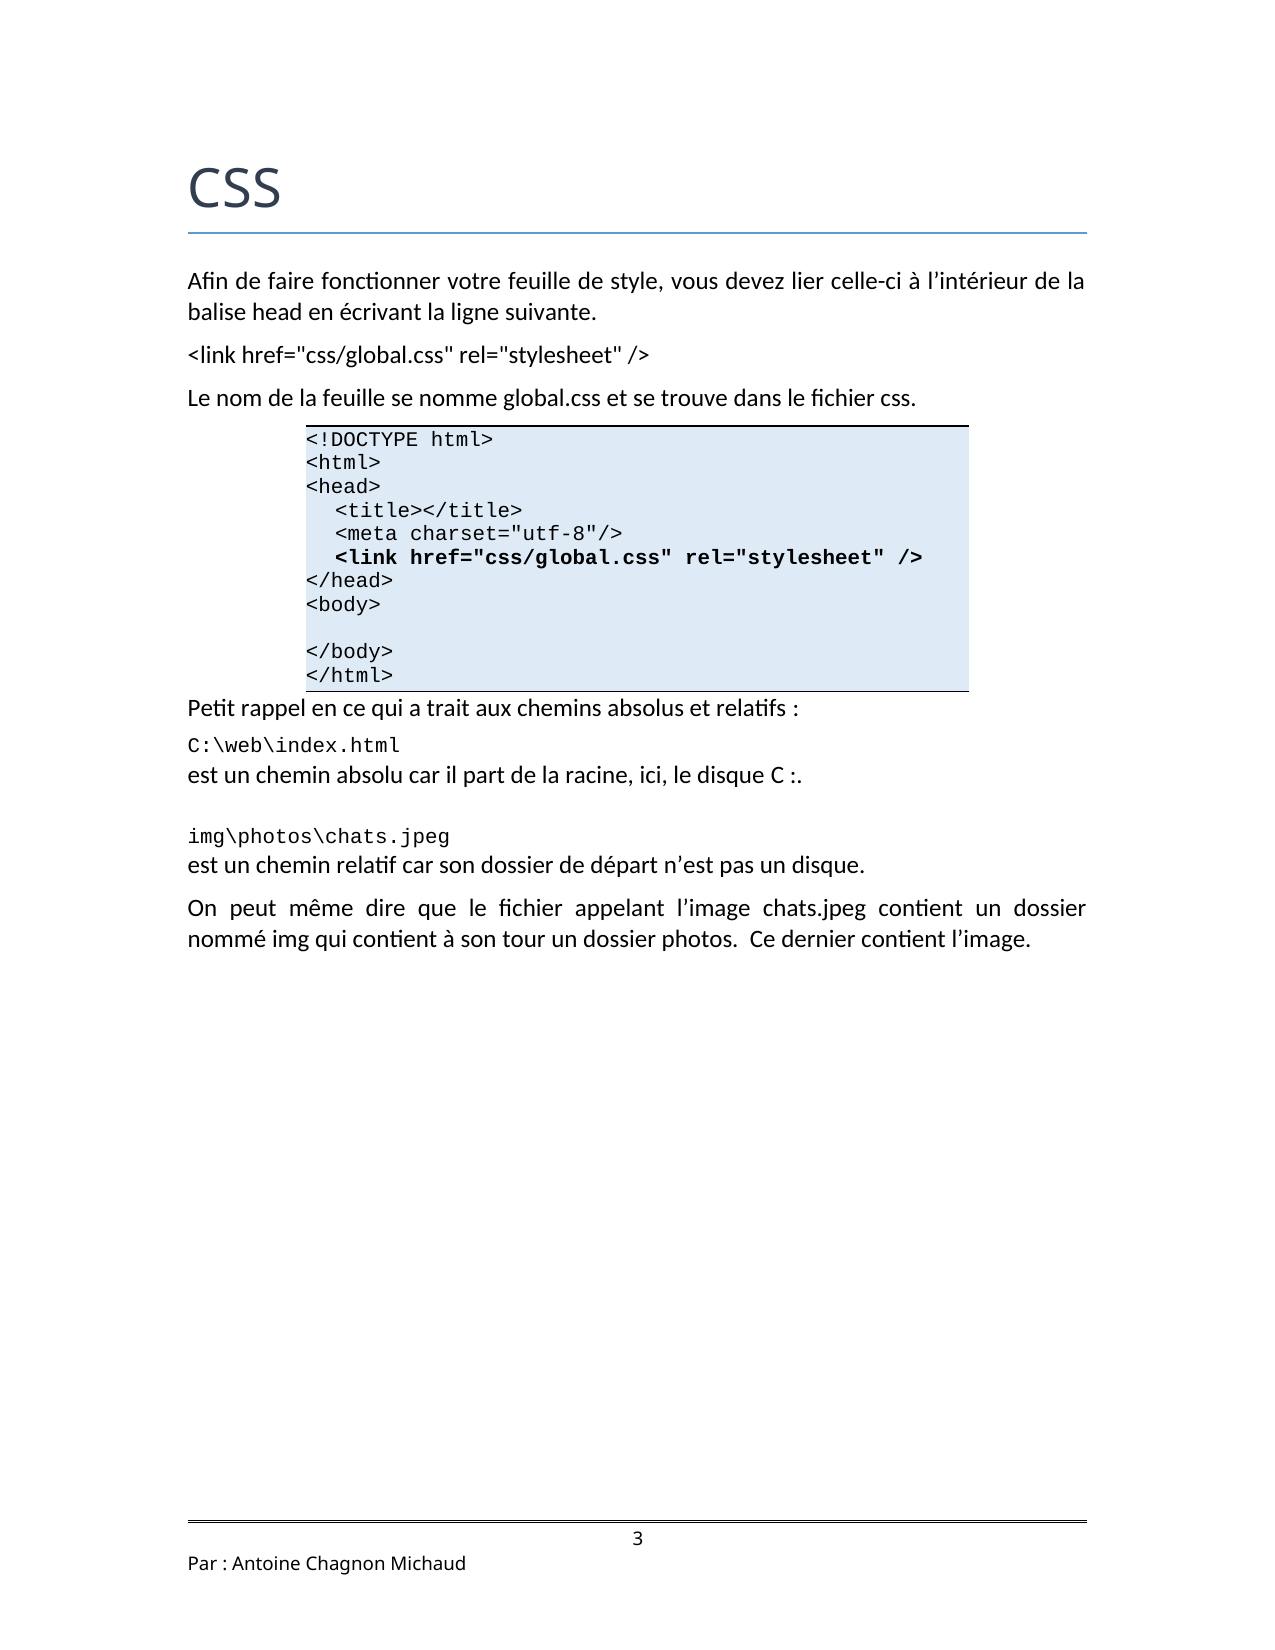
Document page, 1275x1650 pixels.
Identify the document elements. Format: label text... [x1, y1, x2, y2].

text C:\web\index.html [187, 735, 1087, 759]
text </body> [306, 638, 969, 661]
text est un chemin absolu car il part de la racine, ici, le disque C :. [187, 759, 1087, 789]
text </head> [306, 567, 969, 591]
text <html> [306, 449, 969, 472]
text <link href="css/global.css" rel="stylesheet" /> [187, 339, 1087, 369]
text est un chemin relatif car son dossier de départ n’est pas un disque. [187, 849, 1087, 880]
text On peut même dire que le fichier appelant l’image chats.jpeg contient un dossier nommé img qui contient à son tour un dossier photos. Ce dernier contient l’image. [187, 892, 1087, 953]
text <title></title> [306, 496, 969, 519]
title CSS [187, 150, 1087, 234]
text <head> [306, 472, 969, 496]
text <link href="css/global.css" rel="stylesheet" /> [306, 543, 969, 567]
text <!DOCTYPE html> [306, 427, 969, 449]
text <body> [306, 591, 969, 614]
text Afin de faire fonctionner votre feuille de style, vous devez lier celle-ci à l’intérieur de la balise head en écrivant la ligne suivante. [187, 265, 1087, 326]
text img\photos\chats.jpeg [187, 826, 1087, 849]
text Le nom de la feuille se nomme global.css et se trouve dans le fichier css. [187, 382, 1087, 412]
text Petit rappel en ce qui a trait aux chemins absolus et relatifs : [187, 692, 1087, 723]
text </html> [306, 661, 969, 691]
text <meta charset="utf-8"/> [306, 519, 969, 543]
